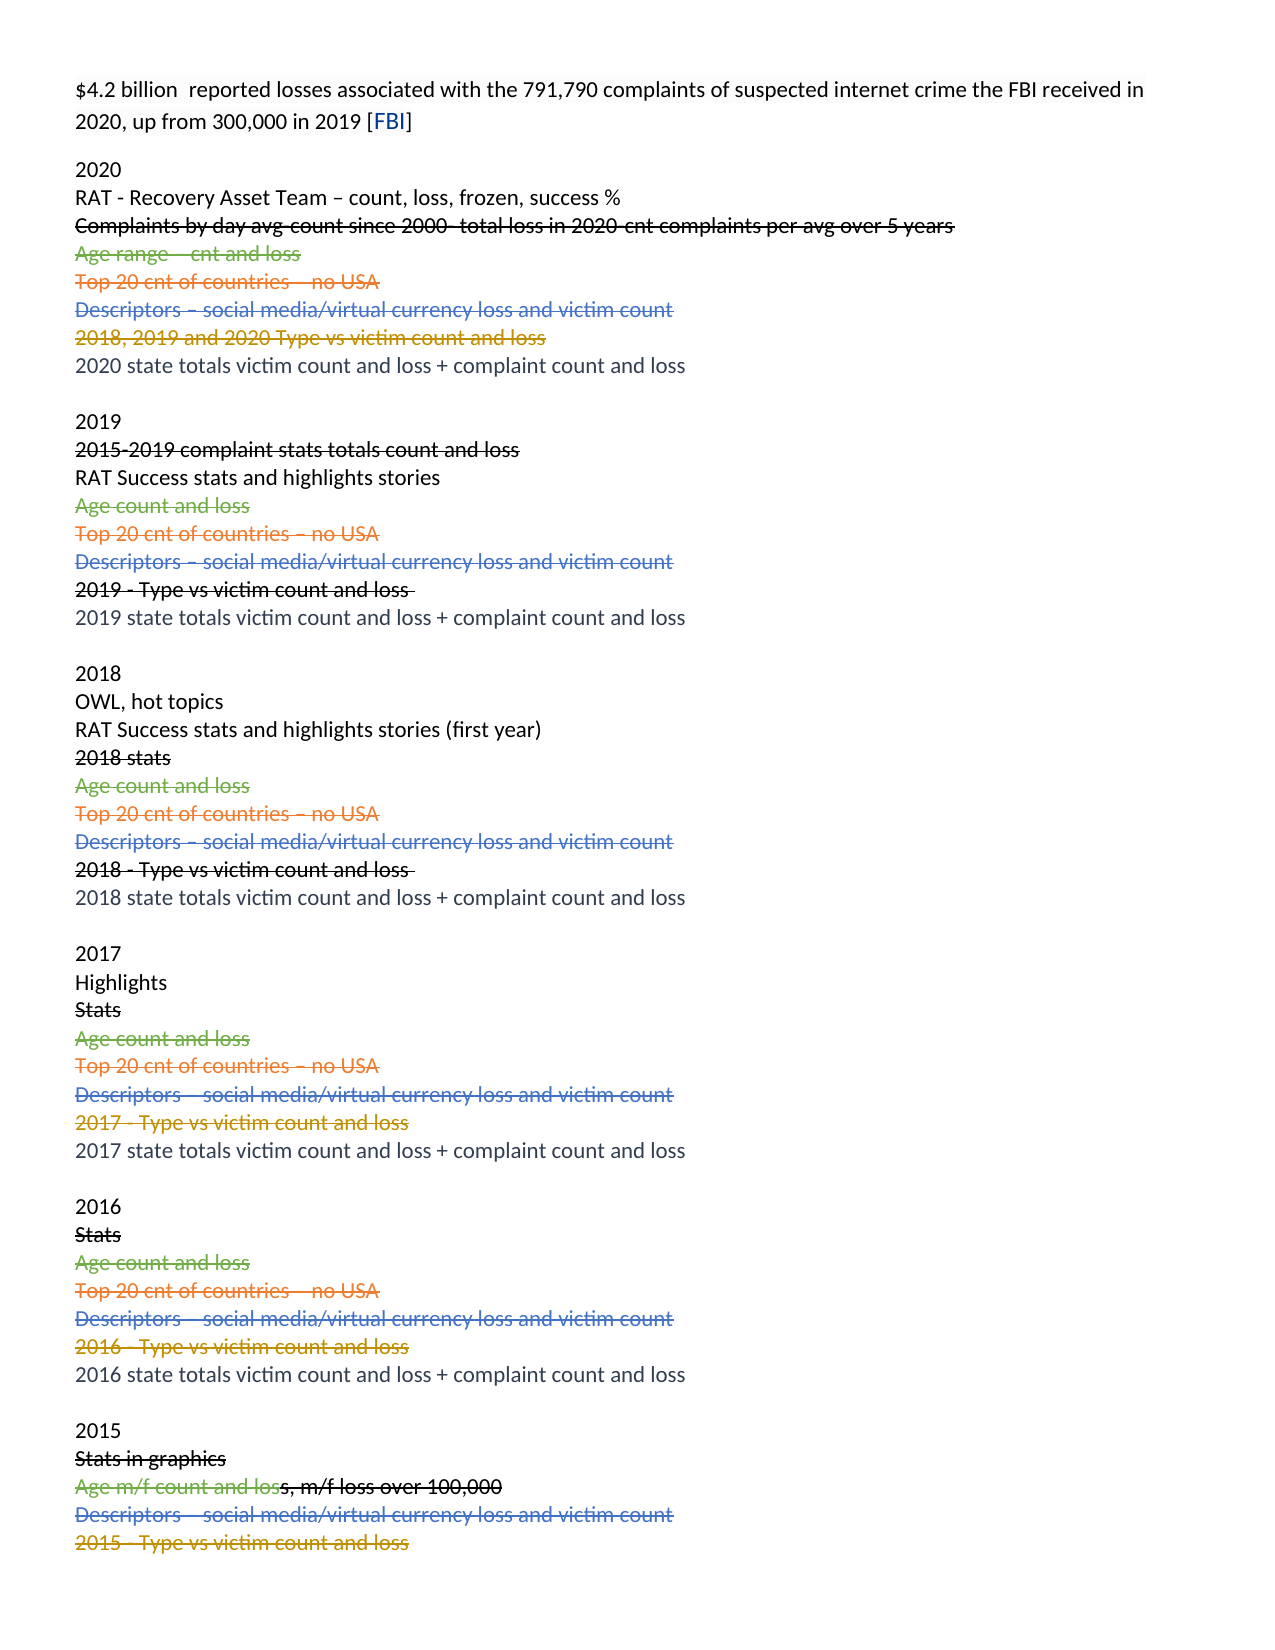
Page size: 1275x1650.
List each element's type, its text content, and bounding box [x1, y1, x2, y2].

text 2020 state totals victim count and loss + complaint count and loss [75, 351, 1200, 379]
text 2018, 2019 and 2020 Type vs victim count and loss [75, 323, 1200, 351]
text 2015 [75, 1416, 1200, 1444]
text Stats [75, 1220, 1200, 1248]
text Descriptors – social media/virtual currency loss and victim count [75, 295, 1200, 323]
text 2019 state totals victim count and loss + complaint count and loss [75, 603, 1200, 631]
text 2020 [75, 155, 1200, 183]
text $4.2 billion reported losses associated with the 791,790 complaints of suspected internet crime the FBI received in 2020, up from 300,000 in 2019 [FBI] [75, 75, 1200, 136]
text RAT - Recovery Asset Team – count, loss, frozen, success % [75, 183, 1200, 211]
text Age count and loss [75, 491, 1200, 519]
text Descriptors – social media/virtual currency loss and victim count [75, 1500, 1200, 1528]
text 2015-2019 complaint stats totals count and loss [75, 435, 1200, 463]
text 2018 state totals victim count and loss + complaint count and loss [75, 883, 1200, 912]
text 2018 - Type vs victim count and loss [75, 856, 1200, 883]
text Age count and loss [75, 771, 1200, 799]
text Top 20 cnt of countries – no USA [75, 1276, 1200, 1304]
text Descriptors – social media/virtual currency loss and victim count [75, 1304, 1200, 1332]
text RAT Success stats and highlights stories (first year) [75, 715, 1200, 743]
text Top 20 cnt of countries – no USA [75, 799, 1200, 827]
text Top 20 cnt of countries – no USA [75, 1052, 1200, 1080]
text Stats in graphics [75, 1444, 1200, 1472]
text Age range – cnt and loss [75, 239, 1200, 267]
text 2015 - Type vs victim count and loss [75, 1528, 1200, 1556]
text 2018 stats [75, 743, 1200, 771]
text Age count and loss [75, 1248, 1200, 1276]
text 2016 state totals victim count and loss + complaint count and loss [75, 1360, 1200, 1388]
text Descriptors – social media/virtual currency loss and victim count [75, 547, 1200, 575]
text 2016 [75, 1192, 1200, 1220]
text Age m/f count and loss, m/f loss over 100,000 [75, 1472, 1200, 1500]
text OWL, hot topics [75, 687, 1200, 715]
text Complaints by day avg-count since 2000- total loss in 2020-cnt complaints per avg over 5 years [75, 211, 1200, 239]
text Descriptors – social media/virtual currency loss and victim count [75, 827, 1200, 856]
text Top 20 cnt of countries – no USA [75, 267, 1200, 295]
text 2019 - Type vs victim count and loss [75, 575, 1200, 603]
text 2017 state totals victim count and loss + complaint count and loss [75, 1136, 1200, 1164]
text 2019 [75, 407, 1200, 435]
text 2016 - Type vs victim count and loss [75, 1332, 1200, 1360]
text Age count and loss [75, 1024, 1200, 1052]
text Stats [75, 996, 1200, 1024]
text 2018 [75, 659, 1200, 687]
text Top 20 cnt of countries – no USA [75, 519, 1200, 547]
text 2017 - Type vs victim count and loss [75, 1108, 1200, 1136]
text 2017 [75, 939, 1200, 968]
text Descriptors – social media/virtual currency loss and victim count [75, 1080, 1200, 1108]
text RAT Success stats and highlights stories [75, 463, 1200, 491]
text Highlights [75, 968, 1200, 996]
